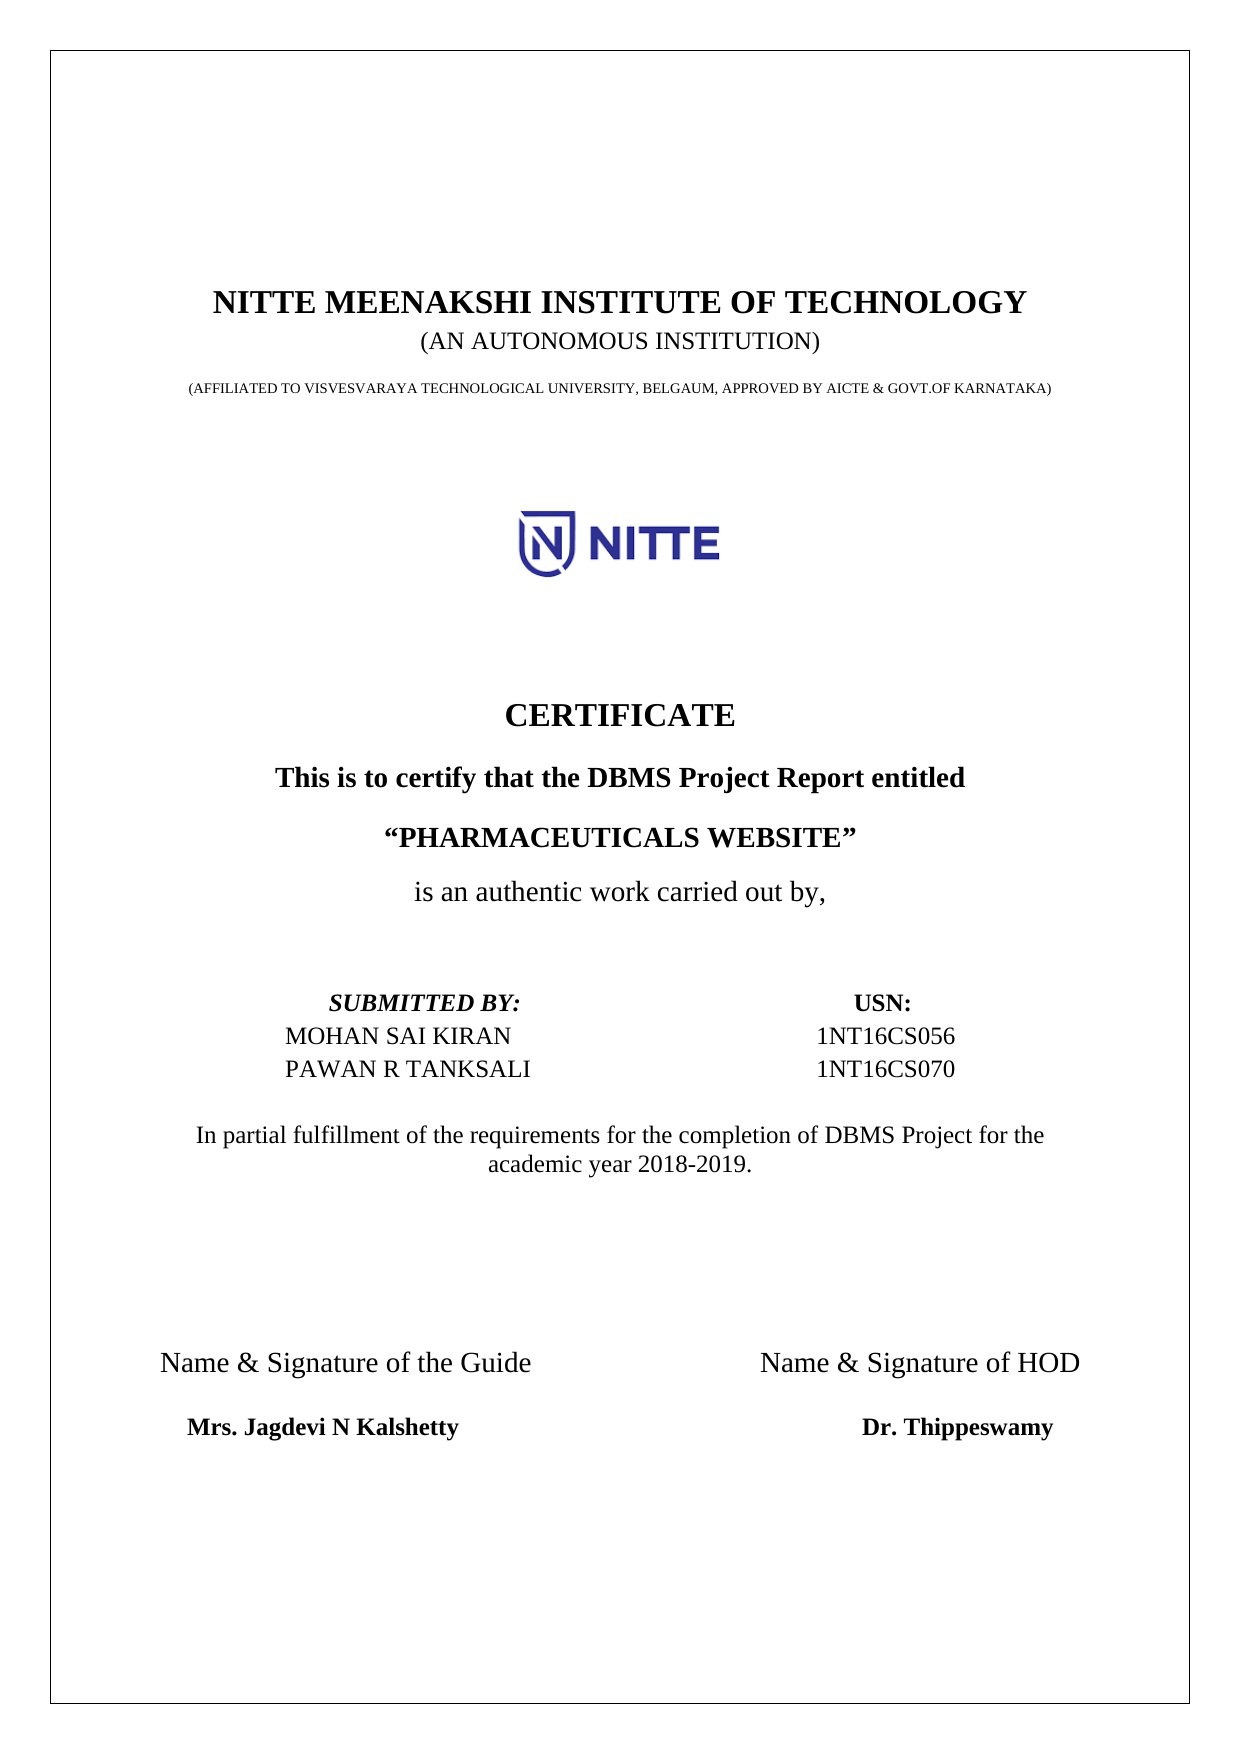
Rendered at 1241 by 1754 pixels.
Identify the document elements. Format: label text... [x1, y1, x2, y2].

text Name & Signature of the Guide Name & Signature of HOD [150, 1345, 1090, 1379]
text (AN AUTONOMOUS INSTITUTION) [150, 326, 1090, 355]
text Mrs. Jagdevi N Kalshetty Dr. Thippeswamy [150, 1412, 1090, 1441]
text CERTIFICATE [150, 696, 1090, 734]
text In partial fulfillment of the requirements for the completion of DBMS Project for the academic year 2018-2019. [150, 1120, 1090, 1178]
picture [502, 426, 738, 661]
text (AFFILIATED TO VISVESVARAYA TECHNOLOGICAL UNIVERSITY, BELGAUM, APPROVED BY AICTE & GOVT.OF KARNATAKA) [150, 380, 1090, 397]
text This is to certify that the DBMS Project Report entitled [150, 761, 1090, 794]
text PAWAN R TANKSALI 1NT16CS070 [150, 1054, 1090, 1083]
text MOHAN SAI KIRAN 1NT16CS056 [150, 1021, 1090, 1050]
text “PHARMACEUTICALS WEBSITE” [150, 820, 1090, 853]
text is an authentic work carried out by, [150, 874, 1090, 908]
text NITTE MEENAKSHI INSTITUTE OF TECHNOLOGY [150, 282, 1090, 321]
text SUBMITTED BY: USN: [150, 988, 1090, 1017]
